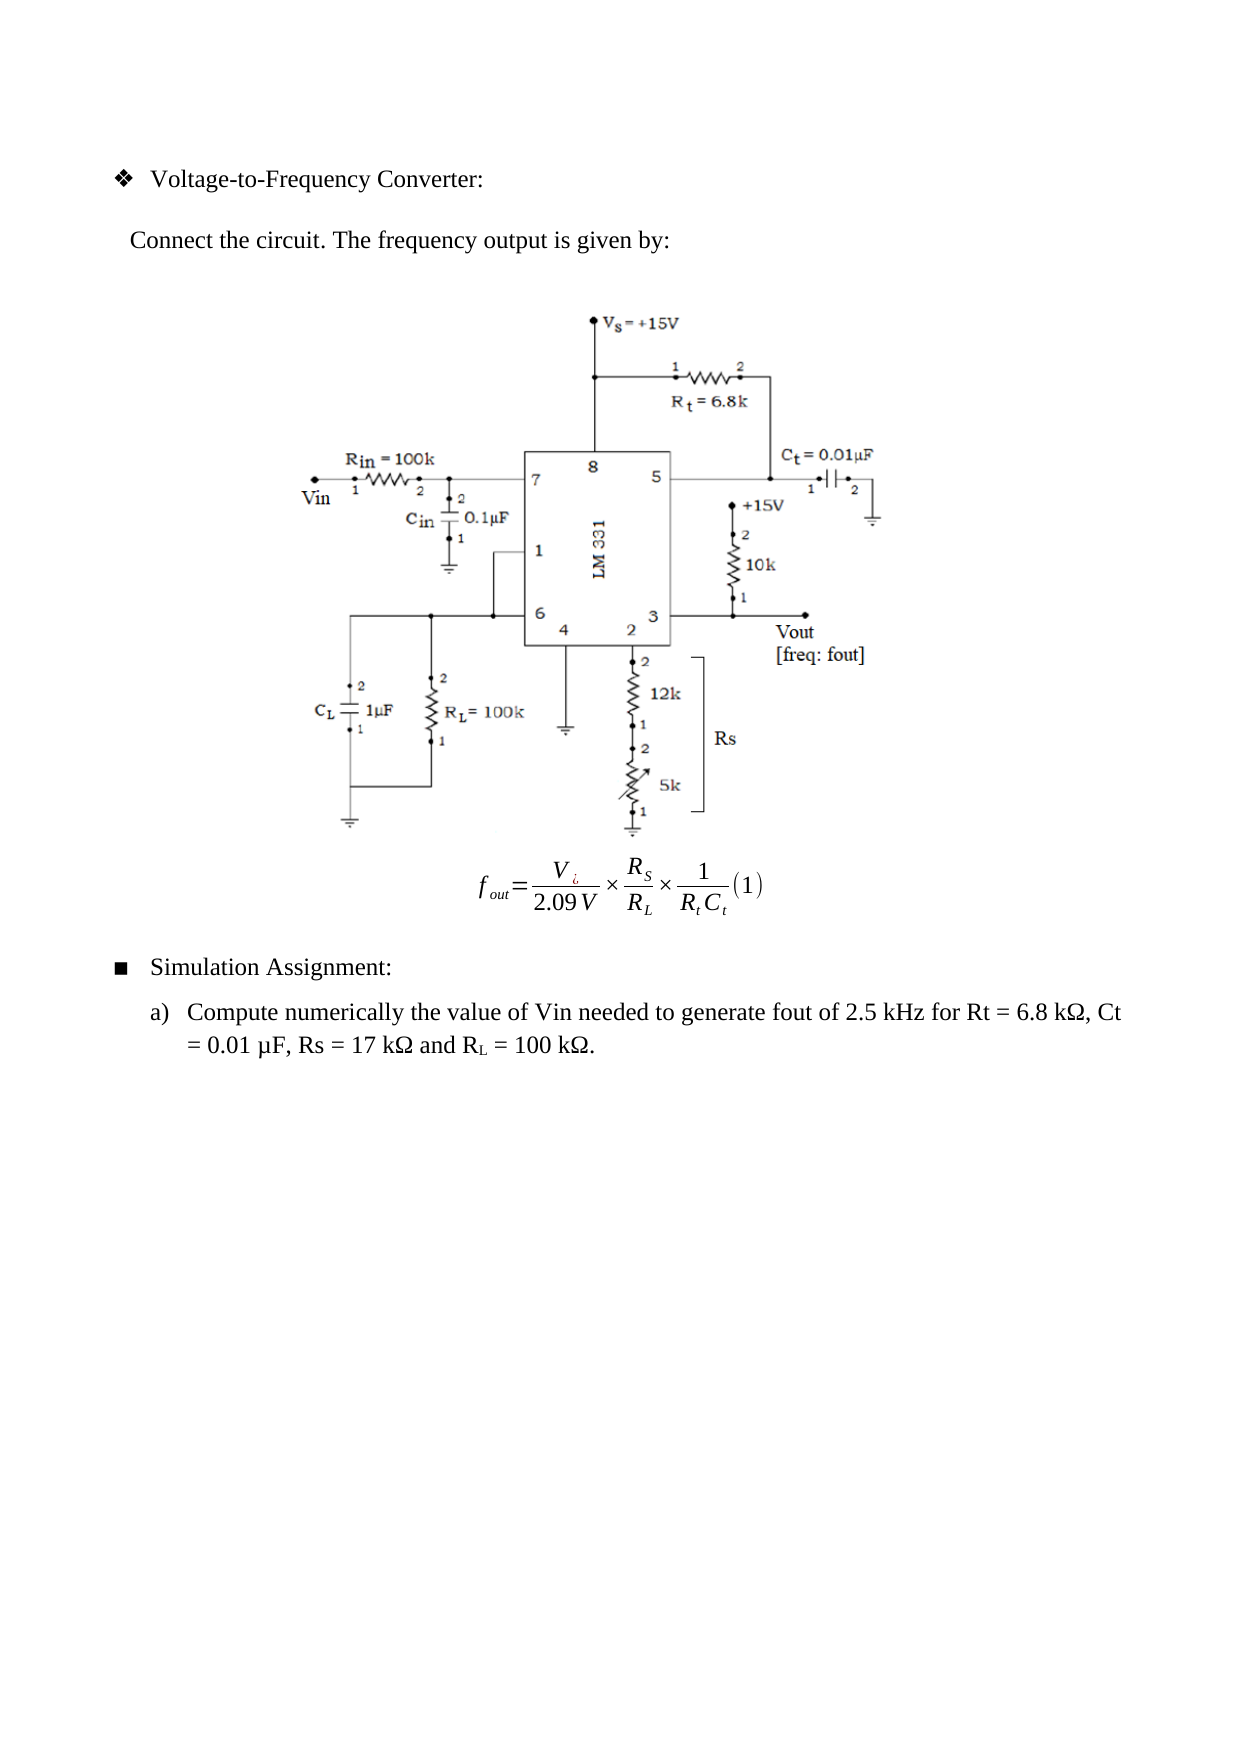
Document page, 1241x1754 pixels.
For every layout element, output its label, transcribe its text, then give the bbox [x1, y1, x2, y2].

picture [295, 310, 891, 846]
list Simulation Assignment: [112, 938, 1128, 989]
list Voltage-to-Frequency Converter: [112, 150, 1128, 201]
text Connect the circuit. The frequency output is given by: [129, 226, 1112, 254]
list Compute numerically the value of Vin needed to generate fout of 2.5 kHz for Rt = 6.8 kΩ, Ct = 0.01 µF, Rs = 17 kΩ and RL = 100 kΩ. [150, 997, 1128, 1059]
